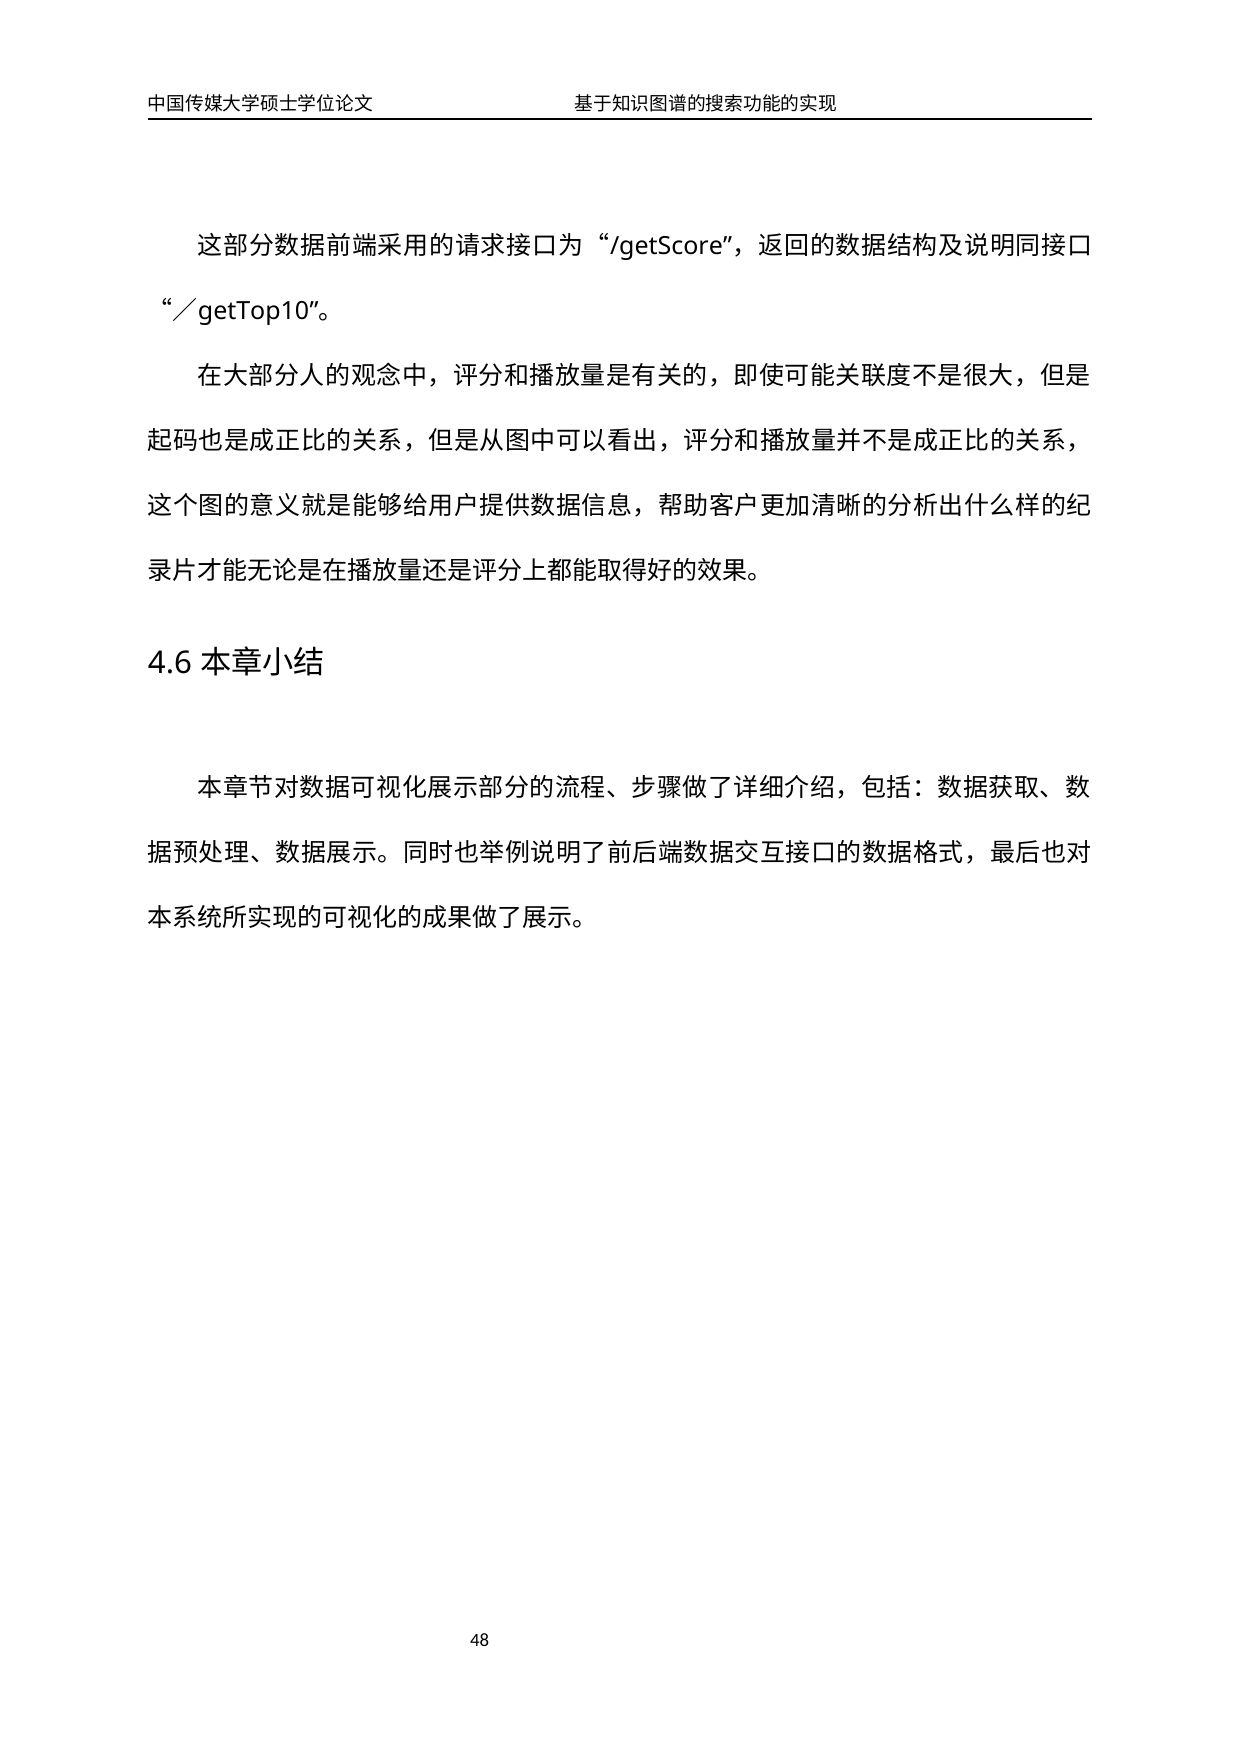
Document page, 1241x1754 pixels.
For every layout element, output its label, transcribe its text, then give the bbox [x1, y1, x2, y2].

text 本章节对数据可视化展示部分的流程、步骤做了详细介绍，包括：数据获取、数据预处理、数据展示。同时也举例说明了前后端数据交互接口的数据格式，最后也对本系统所实现的可视化的成果做了展示。 [148, 753, 1092, 948]
subtitle 4.6 本章小结 [148, 628, 1092, 693]
text 这部分数据前端采用的请求接口为“/getScore”，返回的数据结构及说明同接口“／getTop10”。 [148, 211, 1092, 341]
text 在大部分人的观念中，评分和播放量是有关的，即使可能关联度不是很大，但是起码也是成正比的关系，但是从图中可以看出，评分和播放量并不是成正比的关系，这个图的意义就是能够给用户提供数据信息，帮助客户更加清晰的分析出什么样的纪录片才能无论是在播放量还是评分上都能取得好的效果。 [148, 341, 1092, 601]
